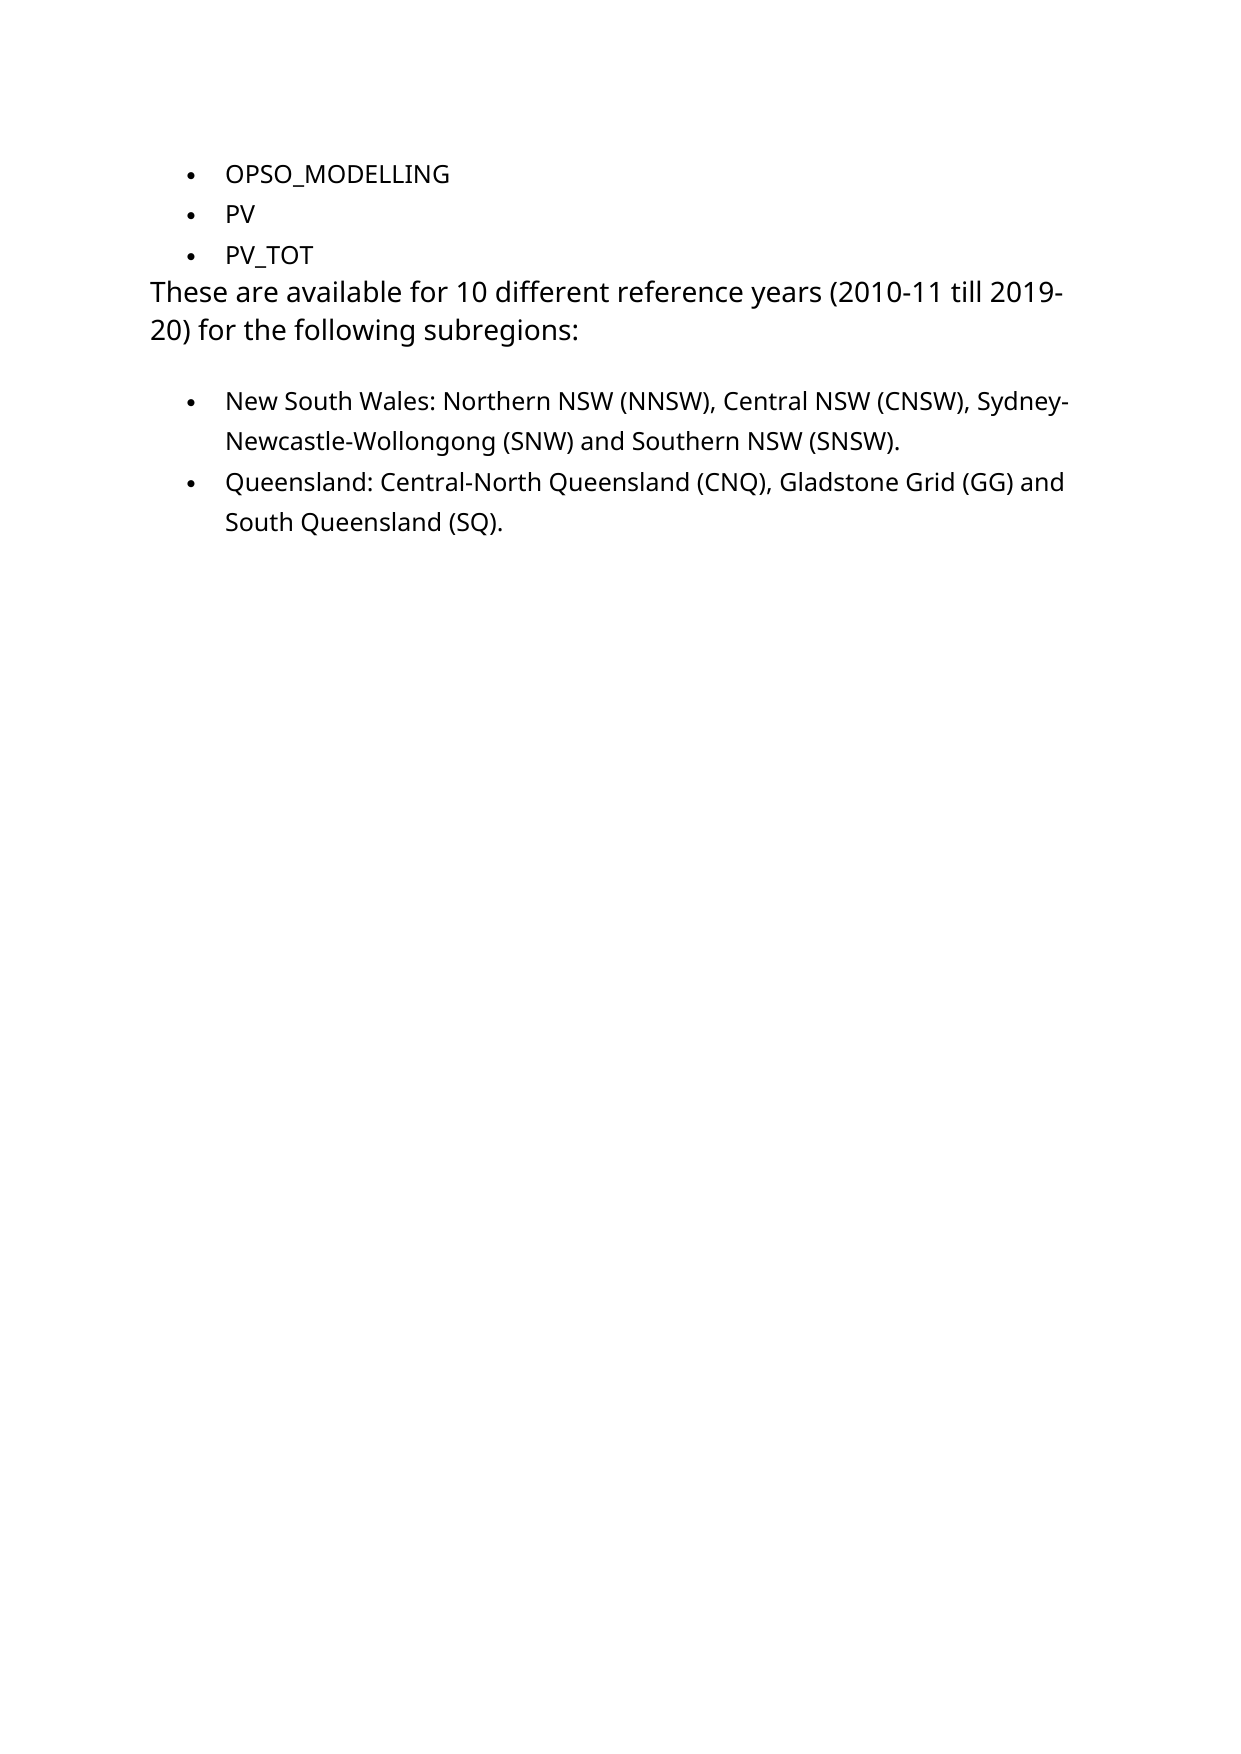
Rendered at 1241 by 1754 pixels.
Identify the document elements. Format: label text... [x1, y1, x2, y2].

text These are available for 10 different reference years (2010-11 till 2019-20) for the following subregions: [150, 272, 1090, 348]
list New South Wales: Northern NSW (NNSW), Central NSW (CNSW), Sydney-Newcastle-Wollongong (SNW) and Southern NSW (SNSW). [187, 377, 1090, 458]
list OPSO_MODELLING [187, 150, 1090, 191]
list PV_TOT [187, 231, 1090, 272]
list PV [187, 191, 1090, 231]
list Queensland: Central-North Queensland (CNQ), Gladstone Grid (GG) and South Queensland (SQ). [187, 458, 1090, 539]
